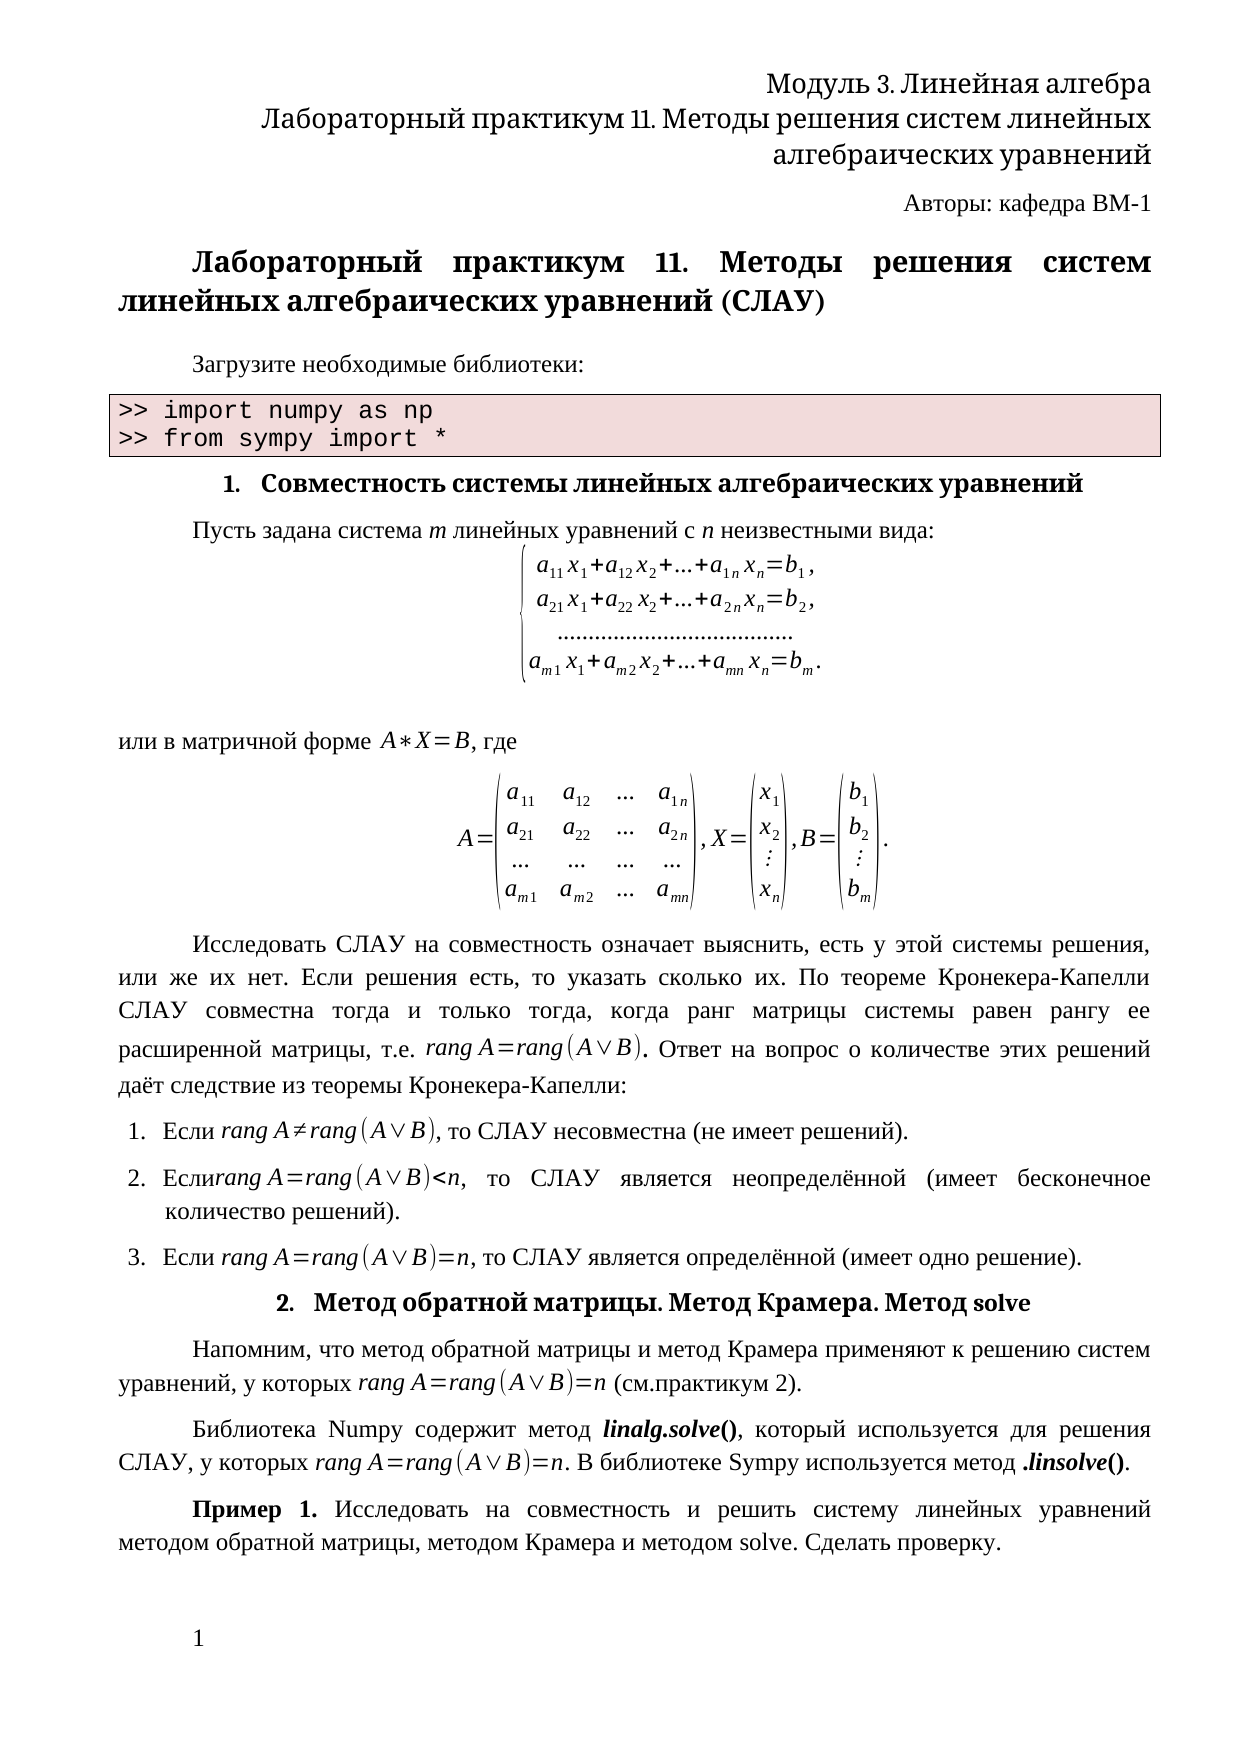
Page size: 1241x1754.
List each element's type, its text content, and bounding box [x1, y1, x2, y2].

list Если , то СЛАУ несовместна (не имеет решений). [127, 1115, 1152, 1145]
subtitle Метод обратной матрицы. Метод Крамера. Метод solve [155, 1288, 1152, 1317]
text >> from sympy import * [110, 422, 1160, 456]
text Библиотека Numpy содержит метод linalg.solve(), который используется для решения СЛАУ, у которых . В библиотеке Sympy используется метод .linsolve(). [118, 1414, 1152, 1477]
text Пусть задана система m линейных уравнений с n неизвестными вида: [118, 515, 1152, 544]
text Напомним, что метод обратной матрицы и метод Крамера применяют к решению систем уравнений, у которых (см.практикум 2). [118, 1334, 1152, 1397]
subtitle Совместность системы линейных алгебраических уравнений [155, 469, 1152, 498]
text >> import numpy as np [110, 395, 1160, 422]
list Если, то СЛАУ является неопределённой (имеет бесконечное количество решений). [127, 1162, 1152, 1225]
text Загрузите необходимые библиотеки: [118, 349, 1152, 377]
text или в матричной форме , где [118, 726, 1152, 755]
text Исследовать СЛАУ на совместность означает выяснить, есть у этой системы решения, или же их нет. Если решения есть, то указать сколько их. По теореме Кронекера-Капелли СЛАУ совместна тогда и только тогда, когда ранг матрицы системы равен рангу ее расширенной матрицы, т.е. . Ответ на вопрос о количестве этих решений даёт следствие из теоремы Кронекера-Капелли: [118, 929, 1152, 1098]
list Если , то СЛАУ является определённой (имеет одно решение). [127, 1242, 1152, 1272]
text Пример 1. Исследовать на совместность и решить систему линейных уравнений методом обратной матрицы, методом Крамера и методом solve. Сделать проверку. [118, 1494, 1152, 1555]
subtitle Лабораторный практикум 11. Методы решения систем линейных алгебраических уравнений (СЛАУ) [118, 247, 1152, 319]
